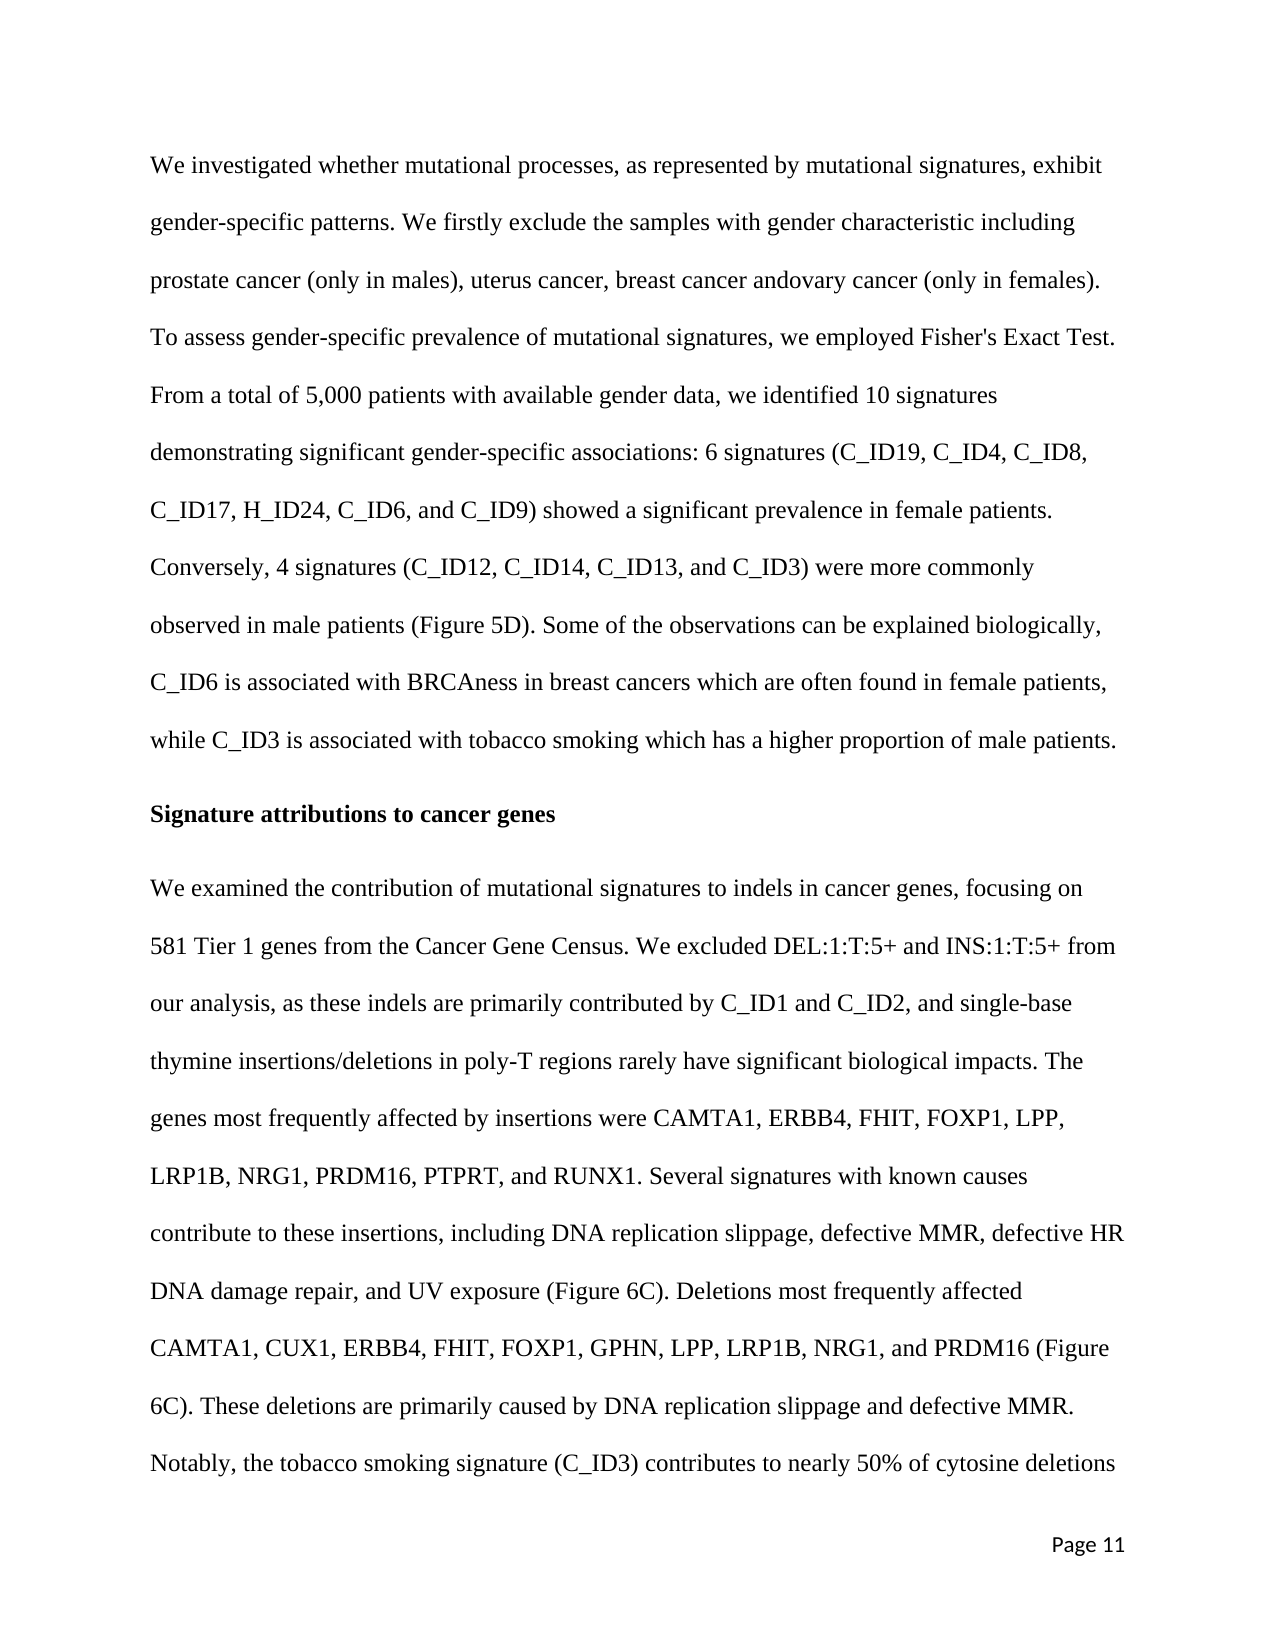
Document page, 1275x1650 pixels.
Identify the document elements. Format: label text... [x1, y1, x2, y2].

text We investigated whether mutational processes, as represented by mutational signatures, exhibit gender-specific patterns. We firstly exclude the samples with gender characteristic including prostate cancer (only in males), uterus cancer, breast cancer andovary cancer (only in females). To assess gender-specific prevalence of mutational signatures, we employed Fisher's Exact Test. From a total of 5,000 patients with available gender data, we identified 10 signatures demonstrating significant gender-specific associations: 6 signatures (C_ID19, C_ID4, C_ID8, C_ID17, H_ID24, C_ID6, and C_ID9) showed a significant prevalence in female patients. Conversely, 4 signatures (C_ID12, C_ID14, C_ID13, and C_ID3) were more commonly observed in male patients (Figure 5D). Some of the observations can be explained biologically, C_ID6 is associated with BRCAness in breast cancers which are often found in female patients, while C_ID3 is associated with tobacco smoking which has a higher proportion of male patients. [150, 150, 1125, 754]
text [150, 873, 1125, 1477]
text Signature attributions to cancer genes [150, 799, 1125, 828]
